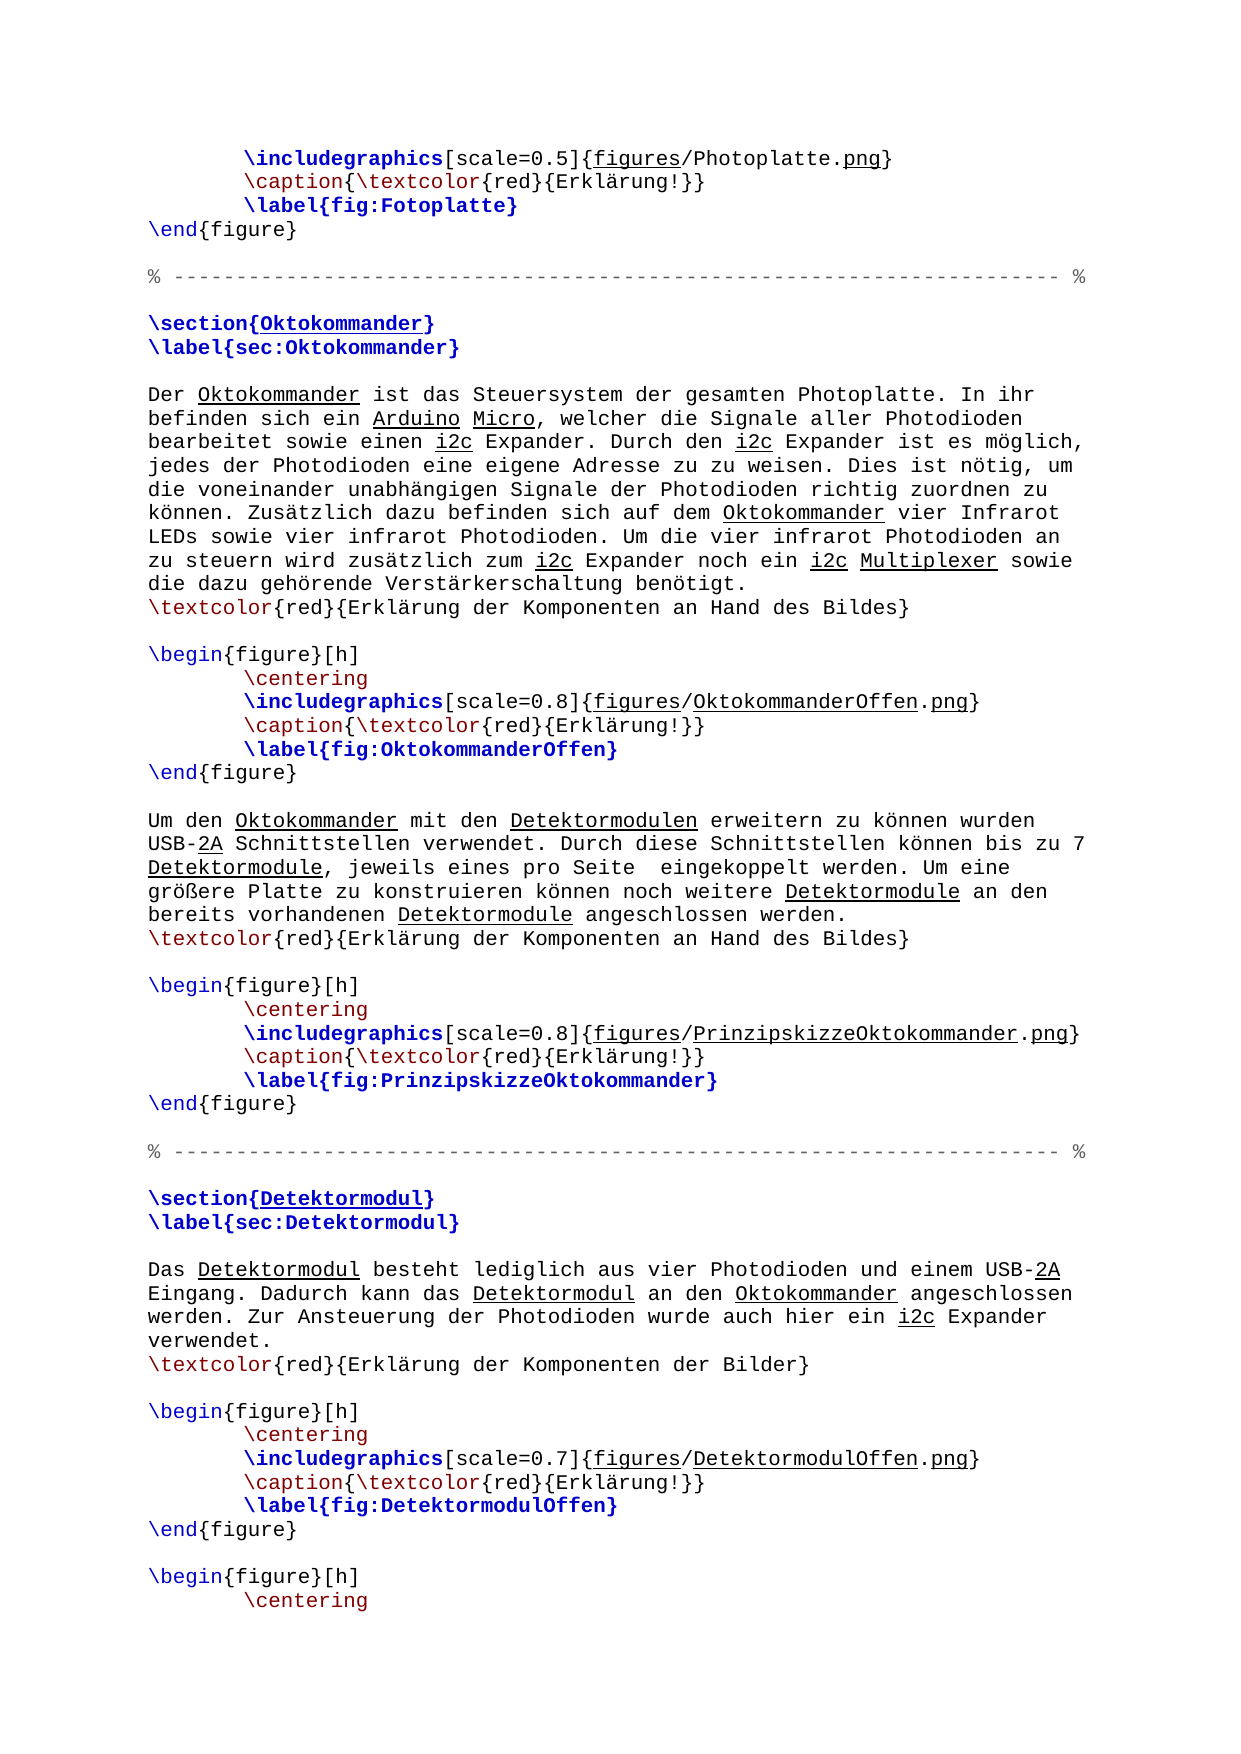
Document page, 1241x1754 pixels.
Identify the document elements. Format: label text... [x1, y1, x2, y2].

text \begin{figure}[h] [148, 1401, 1093, 1424]
text \section{Oktokommander} [148, 313, 1093, 337]
text \section{Detektormodul} [148, 1188, 1093, 1212]
text \caption{\textcolor{red}{Erklärung!}} [148, 1046, 1093, 1070]
text \centering [148, 999, 1093, 1022]
text \includegraphics[scale=0.7]{figures/DetektormodulOffen.png} [148, 1448, 1093, 1472]
text \caption{\textcolor{red}{Erklärung!}} [148, 1472, 1093, 1495]
text \label{sec:Detektormodul} [148, 1212, 1093, 1235]
text \centering [148, 1424, 1093, 1448]
text Um den Oktokommander mit den Detektormodulen erweitern zu können wurden USB-2A Schnittstellen verwendet. Durch diese Schnittstellen können bis zu 7 Detektormodule, jeweils eines pro Seite eingekoppelt werden. Um eine größere Platte zu konstruieren können noch weitere Detektormodule an den bereits vorhandenen Detektormodule angeschlossen werden. [148, 810, 1093, 928]
text \begin{figure}[h] [148, 1566, 1093, 1590]
text \label{fig:Fotoplatte} [148, 195, 1093, 218]
text % ----------------------------------------------------------------------- % [148, 1141, 1093, 1164]
text \end{figure} [148, 218, 1093, 242]
text \label{sec:Oktokommander} [148, 337, 1093, 360]
text \includegraphics[scale=0.8]{figures/PrinzipskizzeOktokommander.png} [148, 1022, 1093, 1046]
text \textcolor{red}{Erklärung der Komponenten der Bilder} [148, 1353, 1093, 1377]
text \begin{figure}[h] [148, 975, 1093, 999]
text \includegraphics[scale=0.8]{figures/OktokommanderOffen.png} [148, 691, 1093, 715]
text \includegraphics[scale=0.5]{figures/Photoplatte.png} [148, 148, 1093, 171]
text \label{fig:PrinzipskizzeOktokommander} [148, 1070, 1093, 1093]
text \centering [148, 668, 1093, 691]
text \begin{figure}[h] [148, 644, 1093, 668]
text \label{fig:OktokommanderOffen} [148, 739, 1093, 762]
text % ----------------------------------------------------------------------- % [148, 266, 1093, 289]
text Das Detektormodul besteht lediglich aus vier Photodioden und einem USB-2A Eingang. Dadurch kann das Detektormodul an den Oktokommander angeschlossen werden. Zur Ansteuerung der Photodioden wurde auch hier ein i2c Expander verwendet. [148, 1259, 1093, 1353]
text \end{figure} [148, 762, 1093, 786]
text \caption{\textcolor{red}{Erklärung!}} [148, 715, 1093, 739]
text \centering [148, 1590, 1093, 1614]
text \end{figure} [148, 1519, 1093, 1543]
text \textcolor{red}{Erklärung der Komponenten an Hand des Bildes} [148, 597, 1093, 621]
text \textcolor{red}{Erklärung der Komponenten an Hand des Bildes} [148, 928, 1093, 952]
text \label{fig:DetektormodulOffen} [148, 1495, 1093, 1519]
text \caption{\textcolor{red}{Erklärung!}} [148, 171, 1093, 195]
text \end{figure} [148, 1093, 1093, 1117]
